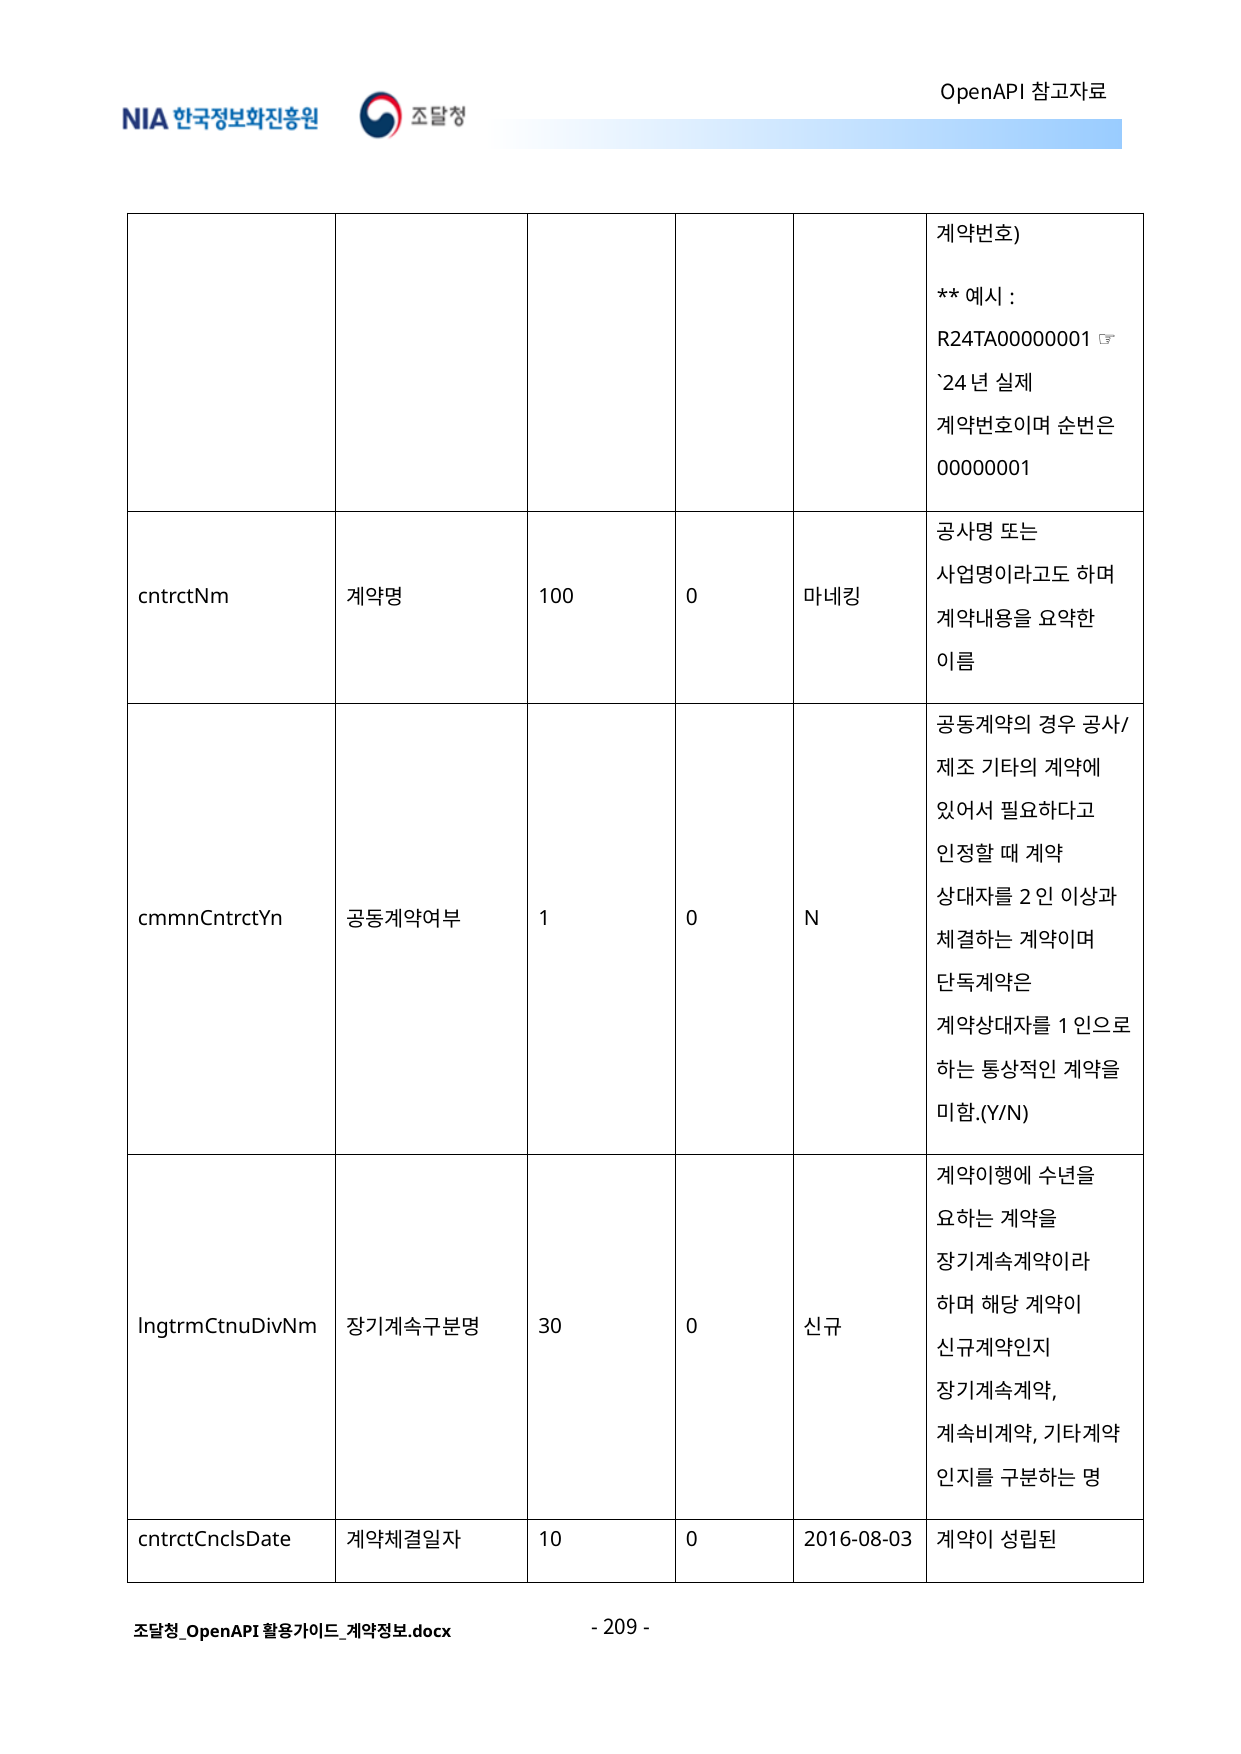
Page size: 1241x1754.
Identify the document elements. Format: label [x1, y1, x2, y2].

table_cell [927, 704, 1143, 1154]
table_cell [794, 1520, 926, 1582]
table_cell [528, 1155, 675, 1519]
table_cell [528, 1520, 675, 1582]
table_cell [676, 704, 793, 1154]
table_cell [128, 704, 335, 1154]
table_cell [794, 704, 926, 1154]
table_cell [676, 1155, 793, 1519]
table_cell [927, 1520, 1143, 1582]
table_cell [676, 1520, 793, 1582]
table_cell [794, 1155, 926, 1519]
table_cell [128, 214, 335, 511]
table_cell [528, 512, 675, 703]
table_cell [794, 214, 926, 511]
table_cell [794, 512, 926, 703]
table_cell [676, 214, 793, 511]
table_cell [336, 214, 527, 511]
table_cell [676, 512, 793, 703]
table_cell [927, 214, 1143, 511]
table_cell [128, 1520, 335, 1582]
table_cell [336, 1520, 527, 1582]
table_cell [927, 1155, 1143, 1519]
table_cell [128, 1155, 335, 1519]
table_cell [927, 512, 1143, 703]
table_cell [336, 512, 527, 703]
picture [118, 88, 472, 145]
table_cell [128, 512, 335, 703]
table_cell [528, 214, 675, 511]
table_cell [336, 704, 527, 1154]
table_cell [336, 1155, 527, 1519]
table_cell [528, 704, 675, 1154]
